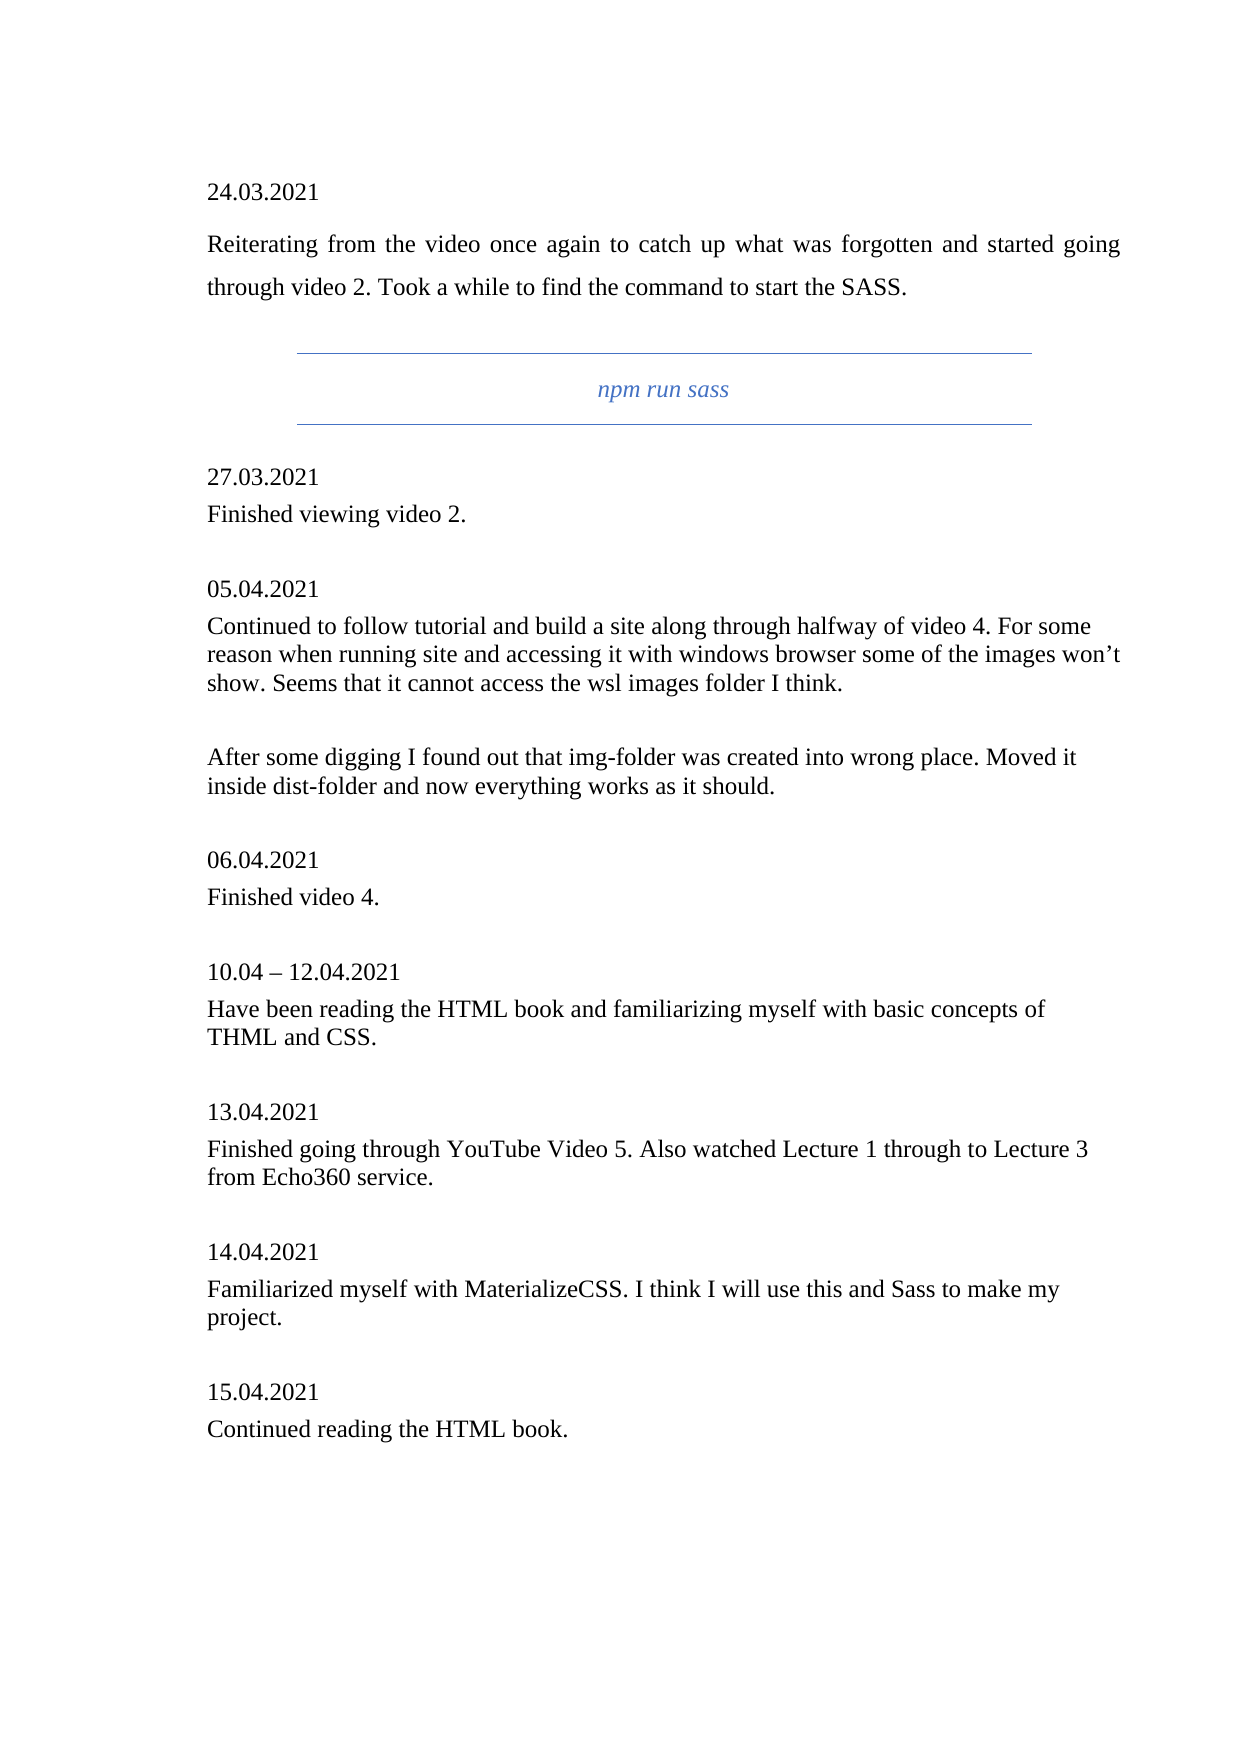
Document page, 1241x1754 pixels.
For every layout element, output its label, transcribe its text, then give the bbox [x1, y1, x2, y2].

text 24.03.2021 [207, 177, 1122, 206]
text 05.04.2021 [207, 574, 1122, 602]
text Continued to follow tutorial and build a site along through halfway of video 4. For some reason when running site and accessing it with windows browser some of the images won’t show. Seems that it cannot access the wsl images folder I think. [207, 611, 1122, 697]
text 10.04 – 12.04.2021 [207, 957, 1122, 985]
text 14.04.2021 [207, 1237, 1122, 1265]
text 13.04.2021 [207, 1097, 1122, 1125]
text 06.04.2021 [207, 845, 1122, 874]
text Finished going through YouTube Video 5. Also watched Lecture 1 through to Lecture 3 from Echo360 service. [207, 1134, 1122, 1191]
text Finished viewing video 2. [207, 499, 1122, 528]
text Familiarized myself with MaterializeCSS. I think I will use this and Sass to make my project. [207, 1274, 1122, 1331]
text Have been reading the HTML book and familiarizing myself with basic concepts of THML and CSS. [207, 994, 1122, 1051]
text 27.03.2021 [207, 462, 1122, 491]
text npm run sass [297, 354, 1032, 424]
text Finished video 4. [207, 882, 1122, 911]
text 15.04.2021 [207, 1377, 1122, 1405]
text Continued reading the HTML book. [207, 1414, 1122, 1442]
text After some digging I found out that img-folder was created into wrong place. Moved it inside dist-folder and now everything works as it should. [207, 742, 1122, 800]
text Reiterating from the video once again to catch up what was forgotten and started going through video 2. Took a while to find the command to start the SASS. [207, 229, 1122, 301]
